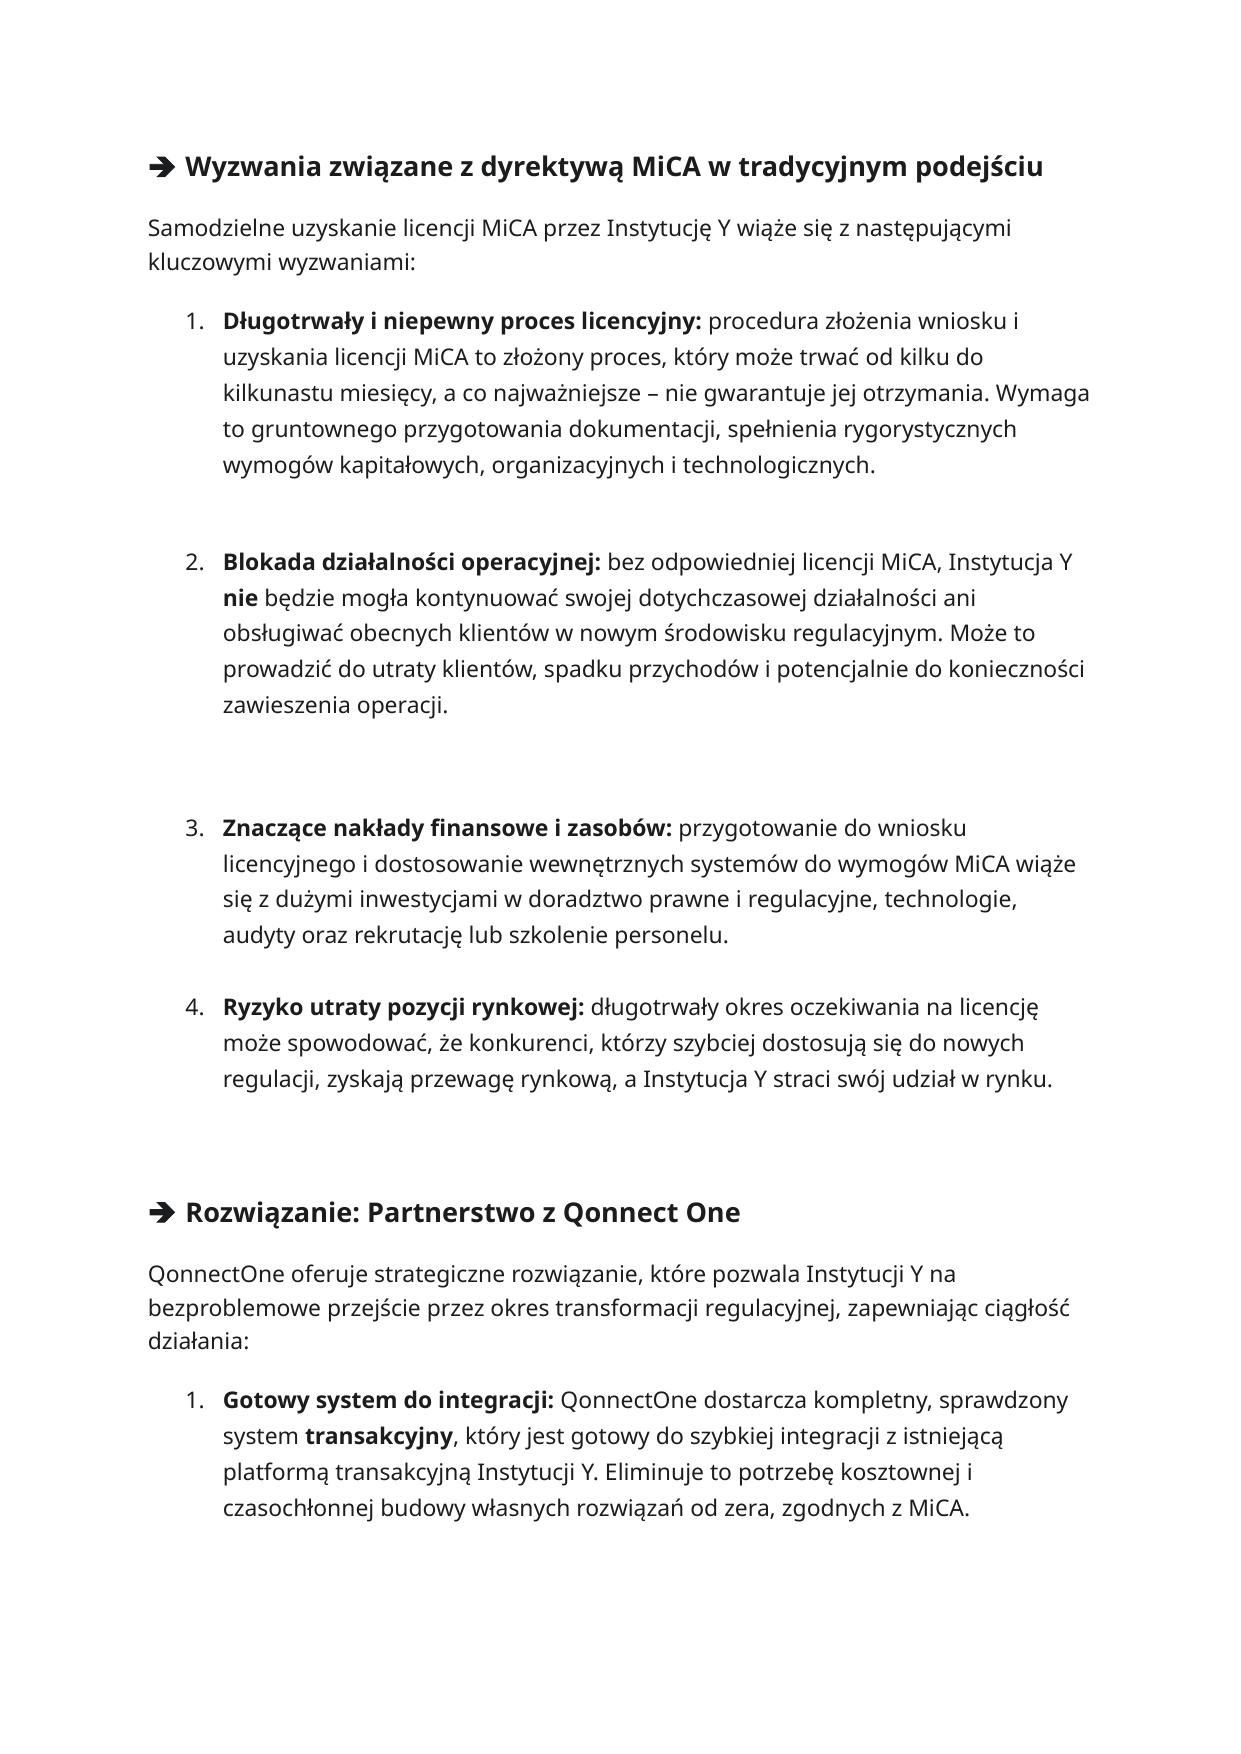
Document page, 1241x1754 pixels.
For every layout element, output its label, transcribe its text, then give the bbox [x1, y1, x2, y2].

list Długotrwały i niepewny proces licencyjny: procedura złożenia wniosku i uzyskania licencji MiCA to złożony proces, który może trwać od kilku do kilkunastu miesięcy, a co najważniejsze – nie gwarantuje jej otrzymania. Wymaga to gruntownego przygotowania dokumentacji, spełnienia rygorystycznych wymogów kapitałowych, organizacyjnych i technologicznych. [185, 305, 1093, 480]
list Ryzyko utraty pozycji rynkowej: długotrwały okres oczekiwania na licencję może spowodować, że konkurenci, którzy szybciej dostosują się do nowych regulacji, zyskają przewagę rynkową, a Instytucja Y straci swój udział w rynku. [185, 991, 1093, 1094]
list Znaczące nakłady finansowe i zasobów: przygotowanie do wniosku licencyjnego i dostosowanie wewnętrznych systemów do wymogów MiCA wiąże się z dużymi inwestycjami w doradztwo prawne i regulacyjne, technologie, audyty oraz rekrutację lub szkolenie personelu. [185, 812, 1093, 951]
subtitle Rozwiązanie: Partnerstwo z Qonnect One [148, 1193, 1093, 1230]
list Gotowy system do integracji: QonnectOne dostarcza kompletny, sprawdzony system transakcyjny, który jest gotowy do szybkiej integracji z istniejącą platformą transakcyjną Instytucji Y. Eliminuje to potrzebę kosztownej i czasochłonnej budowy własnych rozwiązań od zera, zgodnych z MiCA. [185, 1384, 1093, 1523]
text QonnectOne oferuje strategiczne rozwiązanie, które pozwala Instytucji Y na bezproblemowe przejście przez okres transformacji regulacyjnej, zapewniając ciągłość działania: [148, 1258, 1093, 1357]
text Samodzielne uzyskanie licencji MiCA przez Instytucję Y wiąże się z następującymi kluczowymi wyzwaniami: [148, 212, 1093, 277]
list Blokada działalności operacyjnej: bez odpowiedniej licencji MiCA, Instytucja Y nie będzie mogła kontynuować swojej dotychczasowej działalności ani obsługiwać obecnych klientów w nowym środowisku regulacyjnym. Może to prowadzić do utraty klientów, spadku przychodów i potencjalnie do konieczności zawieszenia operacji. [185, 546, 1093, 721]
subtitle Wyzwania związane z dyrektywą MiCA w tradycyjnym podejściu [148, 148, 1093, 184]
